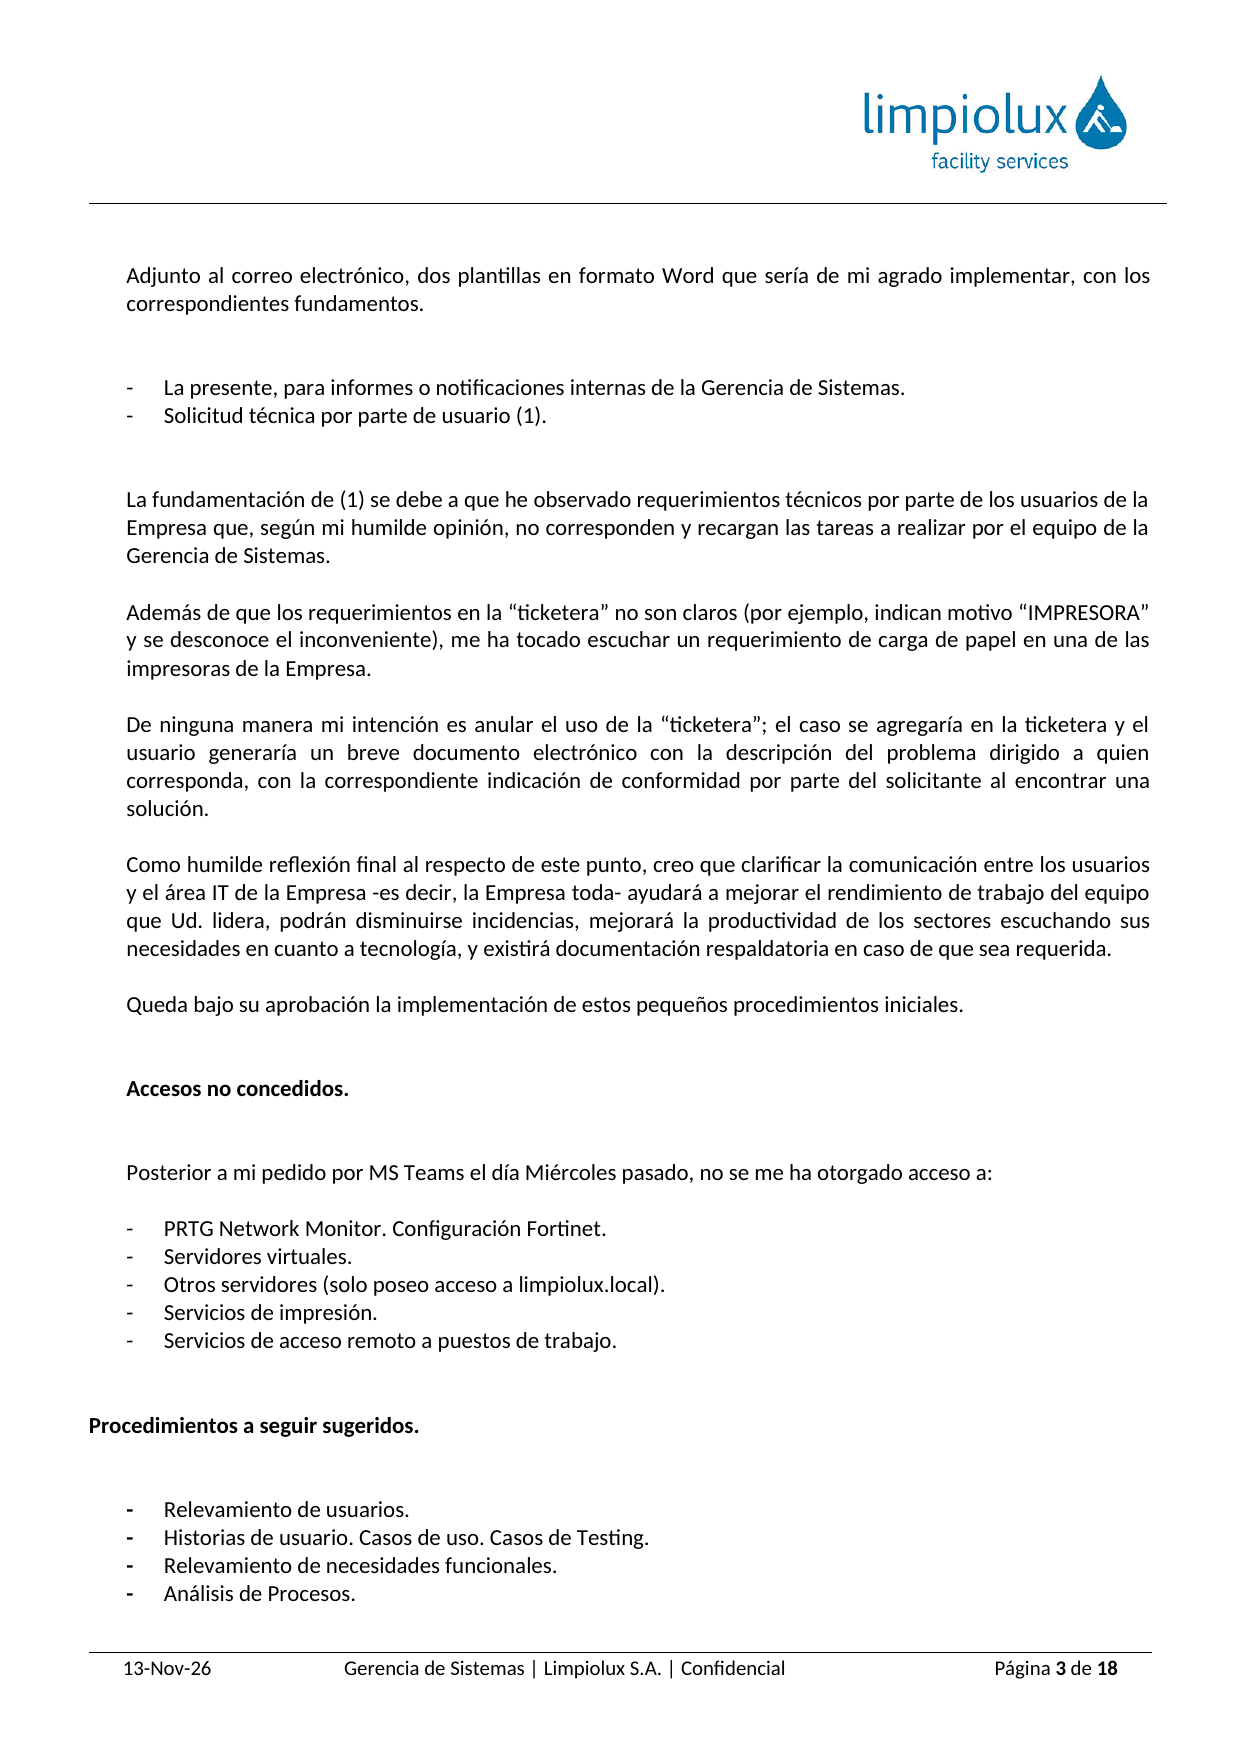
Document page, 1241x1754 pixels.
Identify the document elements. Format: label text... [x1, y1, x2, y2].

list Servicios de impresión. [126, 1298, 1152, 1326]
list Servicios de acceso remoto a puestos de trabajo. [126, 1326, 1152, 1354]
text Accesos no concedidos. [126, 1074, 1152, 1102]
text Posterior a mi pedido por MS Teams el día Miércoles pasado, no se me ha otorgado acceso a: [126, 1158, 1152, 1186]
list Solicitud técnica por parte de usuario (1). [126, 401, 1152, 429]
text De ninguna manera mi intención es anular el uso de la “ticketera”; el caso se agregaría en la ticketera y el usuario generaría un breve documento electrónico con la descripción del problema dirigido a quien corresponda, con la correspondiente indicación de conformidad por parte del solicitante al encontrar una solución. [126, 710, 1152, 822]
text Como humilde reflexión final al respecto de este punto, creo que clarificar la comunicación entre los usuarios y el área IT de la Empresa -es decir, la Empresa toda- ayudará a mejorar el rendimiento de trabajo del equipo que Ud. lidera, podrán disminuirse incidencias, mejorará la productividad de los sectores escuchando sus necesidades en cuanto a tecnología, y existirá documentación respaldatoria en caso de que sea requerida. [126, 850, 1152, 962]
list Historias de usuario. Casos de uso. Casos de Testing. [126, 1523, 1152, 1551]
text Además de que los requerimientos en la “ticketera” no son claros (por ejemplo, indican motivo “IMPRESORA” y se desconoce el inconveniente), me ha tocado escuchar un requerimiento de carga de papel en una de las impresoras de la Empresa. [126, 598, 1152, 682]
list Otros servidores (solo poseo acceso a limpiolux.local). [126, 1270, 1152, 1298]
list La presente, para informes o notificaciones internas de la Gerencia de Sistemas. [126, 373, 1152, 401]
list Servidores virtuales. [126, 1242, 1152, 1270]
text La fundamentación de (1) se debe a que he observado requerimientos técnicos por parte de los usuarios de la Empresa que, según mi humilde opinión, no corresponden y recargan las tareas a realizar por el equipo de la Gerencia de Sistemas. [126, 486, 1152, 569]
list PRTG Network Monitor. Configuración Fortinet. [126, 1214, 1152, 1242]
text Adjunto al correo electrónico, dos plantillas en formato Word que sería de mi agrado implementar, con los correspondientes fundamentos. [126, 261, 1152, 317]
list Relevamiento de usuarios. [126, 1495, 1152, 1523]
list Análisis de Procesos. [126, 1579, 1152, 1607]
picture [864, 73, 1130, 173]
text Procedimientos a seguir sugeridos. [89, 1411, 1152, 1439]
text Queda bajo su aprobación la implementación de estos pequeños procedimientos iniciales. [126, 990, 1152, 1018]
list Relevamiento de necesidades funcionales. [126, 1551, 1152, 1579]
